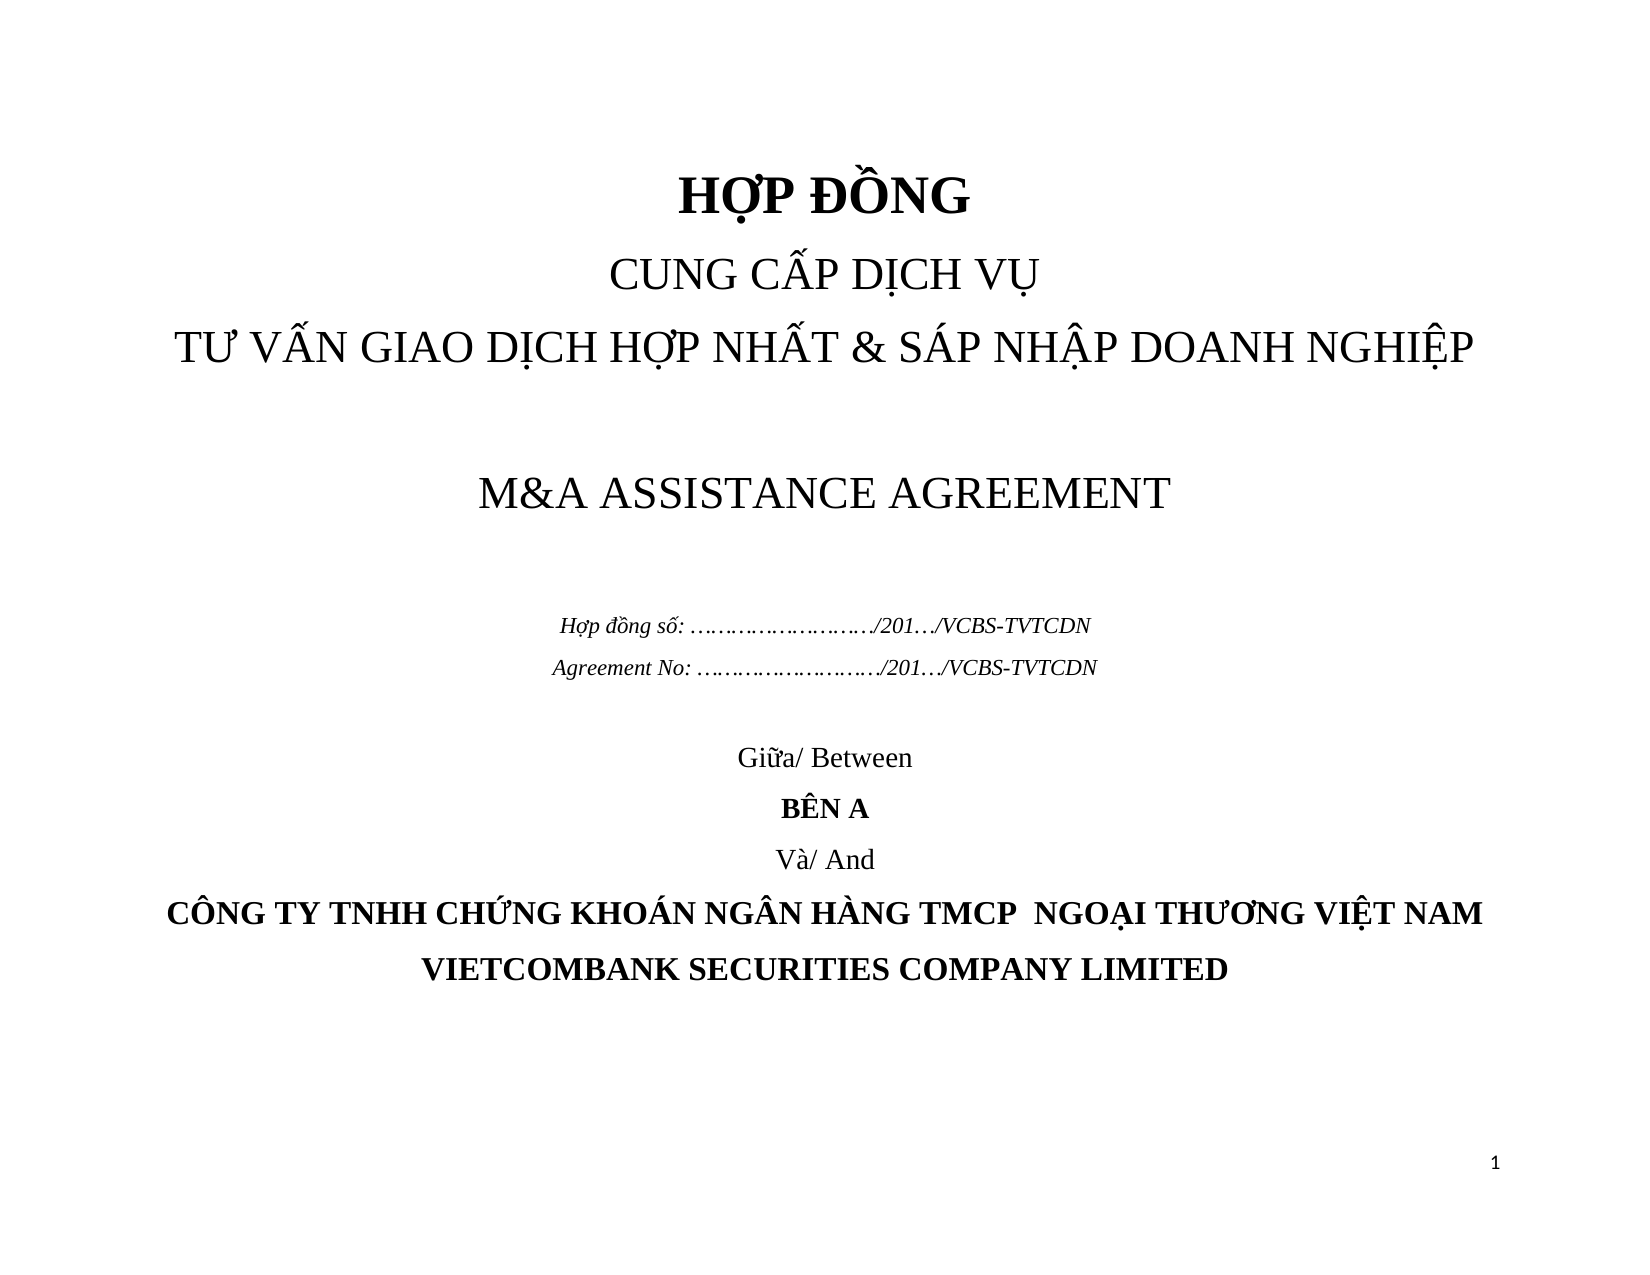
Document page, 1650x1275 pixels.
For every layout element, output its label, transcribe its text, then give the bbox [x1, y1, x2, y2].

text M&A ASSISTANCE AGREEMENT [150, 466, 1500, 518]
text CUNG CẤP DỊCH VỤ [150, 247, 1500, 299]
text HỢP ĐỒNG [150, 162, 1500, 225]
text VIETCOMBANK SECURITIES COMPANY LIMITED [150, 949, 1500, 988]
text Hợp đồng số: ………………………/201…/VCBS-TVTCDN [150, 612, 1500, 638]
text CÔNG TY TNHH CHỨNG KHOÁN NGÂN HÀNG TMCP NGOẠI THƯƠNG VIỆT NAM [150, 893, 1500, 931]
text TƯ VẤN GIAO DỊCH HỢP NHẤT & SÁP NHẬP DOANH NGHIỆP [150, 319, 1500, 372]
text Agreement No: ………………………/201…/VCBS-TVTCDN [150, 654, 1500, 681]
text Giữa/ Between [150, 740, 1500, 773]
text Và/ And [150, 842, 1500, 875]
text BÊN A [150, 791, 1500, 824]
